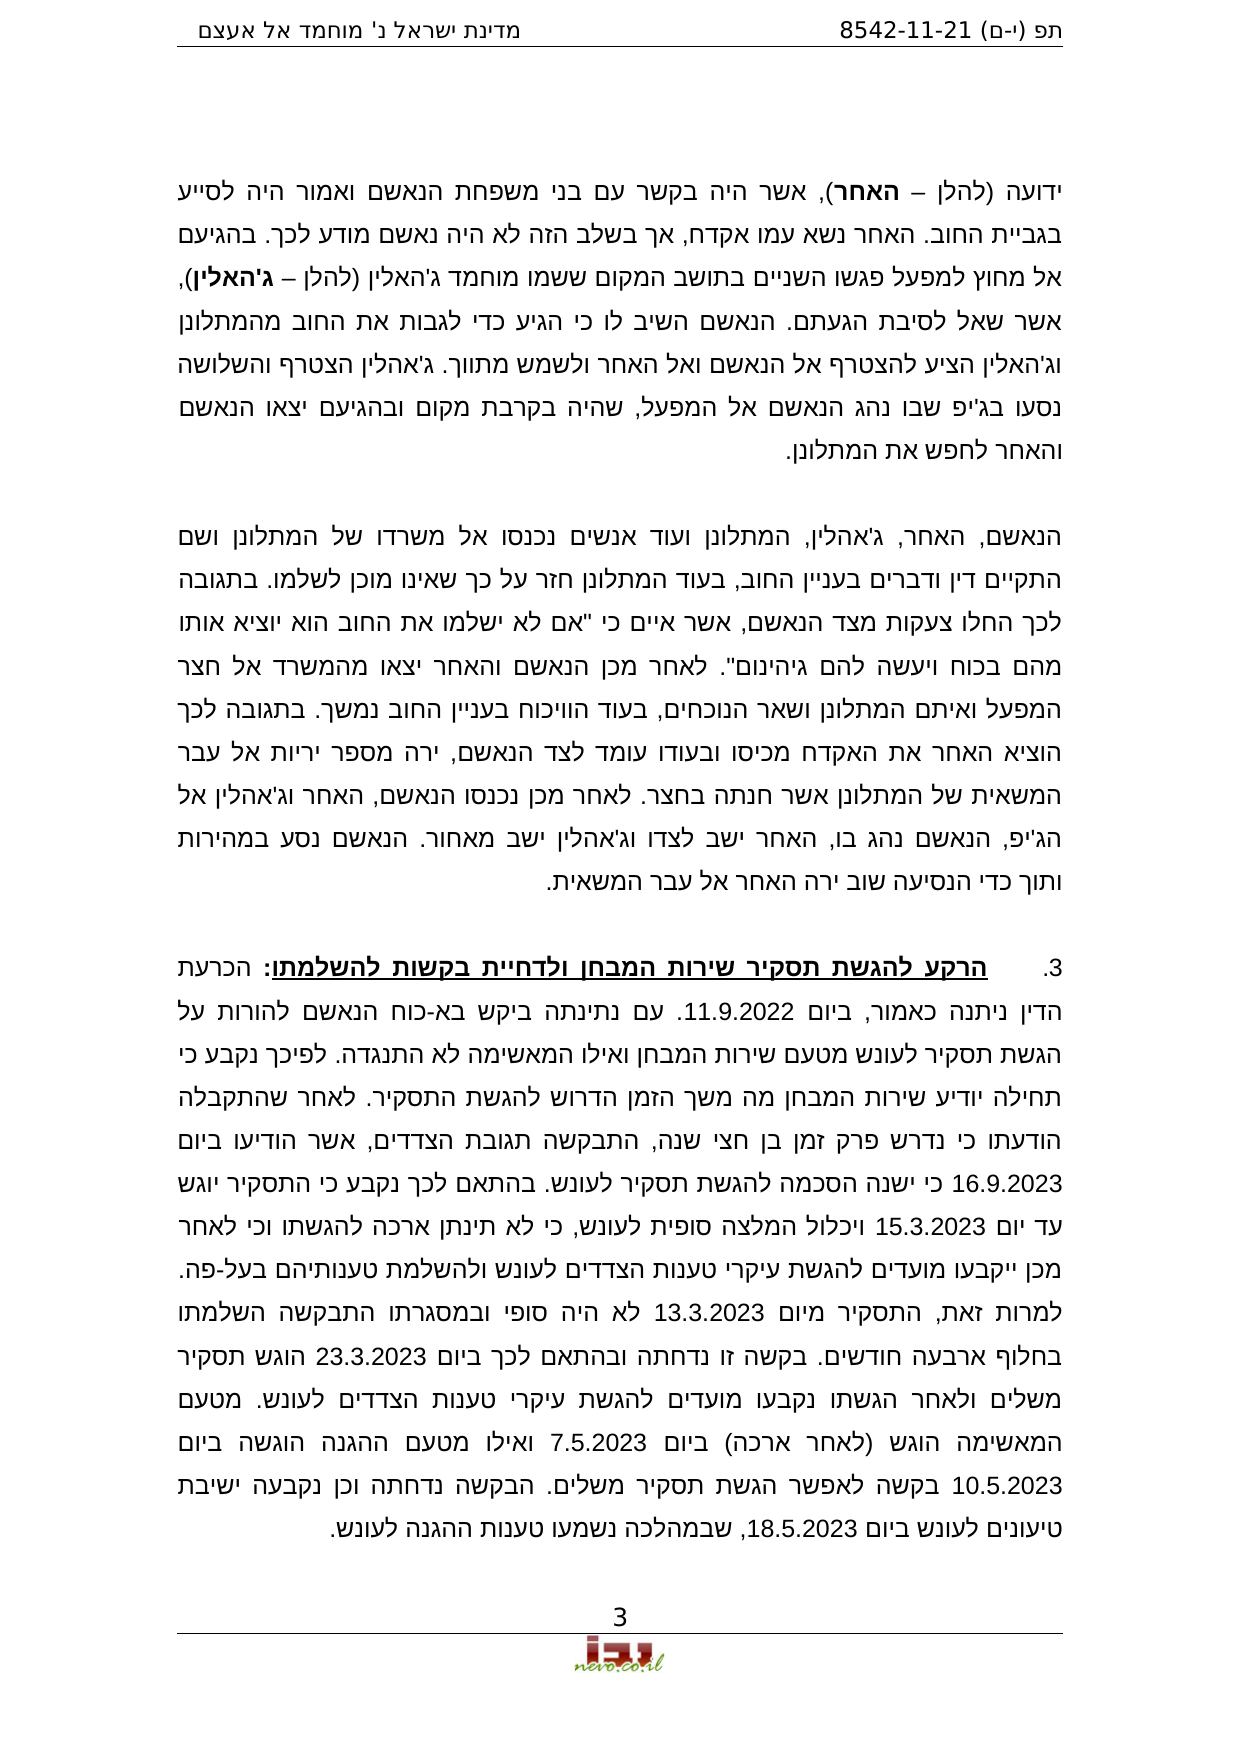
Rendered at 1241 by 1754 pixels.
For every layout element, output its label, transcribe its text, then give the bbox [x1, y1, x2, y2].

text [177, 177, 1063, 465]
text הנאשם, האחר, ג'אהלין, המתלונן ועוד אנשים נכנסו אל משרדו של המתלונן ושם התקיים דין ודברים בעניין החוב, בעוד המתלונן חזר על כך שאינו מוכן לשלמו. בתגובה לכך החלו צעקות מצד הנאשם, אשר איים כי "אם לא ישלמו את החוב הוא יוציא אותו מהם בכוח ויעשה להם גיהינום". לאחר מכן הנאשם והאחר יצאו מהמשרד אל חצר המפעל ואיתם המתלונן ושאר הנוכחים, בעוד הוויכוח בעניין החוב נמשך. בתגובה לכך הוציא האחר את האקדח מכיסו ובעודו עומד לצד הנאשם, ירה מספר יריות אל עבר המשאית של המתלונן אשר חנתה בחצר. לאחר מכן נכנסו הנאשם, האחר וג'אהלין אל הג'יפ, הנאשם נהג בו, האחר ישב לצדו וג'אהלין ישב מאחור. הנאשם נסע במהירות ותוך כדי הנסיעה שוב ירה האחר אל עבר המשאית. [177, 522, 1063, 896]
text 3. הרקע להגשת תסקיר שירות המבחן ולדחיית בקשות להשלמתו: הכרעת הדין ניתנה כאמור, ביום 11.9.2022. עם נתינתה ביקש בא-כוח הנאשם להורות על הגשת תסקיר לעונש מטעם שירות המבחן ואילו המאשימה לא התנגדה. לפיכך נקבע כי תחילה יודיע שירות המבחן מה משך הזמן הדרוש להגשת התסקיר. לאחר שהתקבלה הודעתו כי נדרש פרק זמן בן חצי שנה, התבקשה תגובת הצדדים, אשר הודיעו ביום 16.9.2023 כי ישנה הסכמה להגשת תסקיר לעונש. בהתאם לכך נקבע כי התסקיר יוגש עד יום 15.3.2023 ויכלול המלצה סופית לעונש, כי לא תינתן ארכה להגשתו וכי לאחר מכן ייקבעו מועדים להגשת עיקרי טענות הצדדים לעונש ולהשלמת טענותיהם בעל-פה. למרות זאת, התסקיר מיום 13.3.2023 לא היה סופי ובמסגרתו התבקשה השלמתו בחלוף ארבעה חודשים. בקשה זו נדחתה ובהתאם לכך ביום 23.3.2023 הוגש תסקיר משלים ולאחר הגשתו נקבעו מועדים להגשת עיקרי טענות הצדדים לעונש. מטעם המאשימה הוגש (לאחר ארכה) ביום 7.5.2023 ואילו מטעם ההגנה הוגשה ביום 10.5.2023 בקשה לאפשר הגשת תסקיר משלים. הבקשה נדחתה וכן נקבעה ישיבת טיעונים לעונש ביום 18.5.2023, שבמהלכה נשמעו טענות ההגנה לעונש. [177, 953, 1063, 1543]
picture [574, 1635, 666, 1673]
